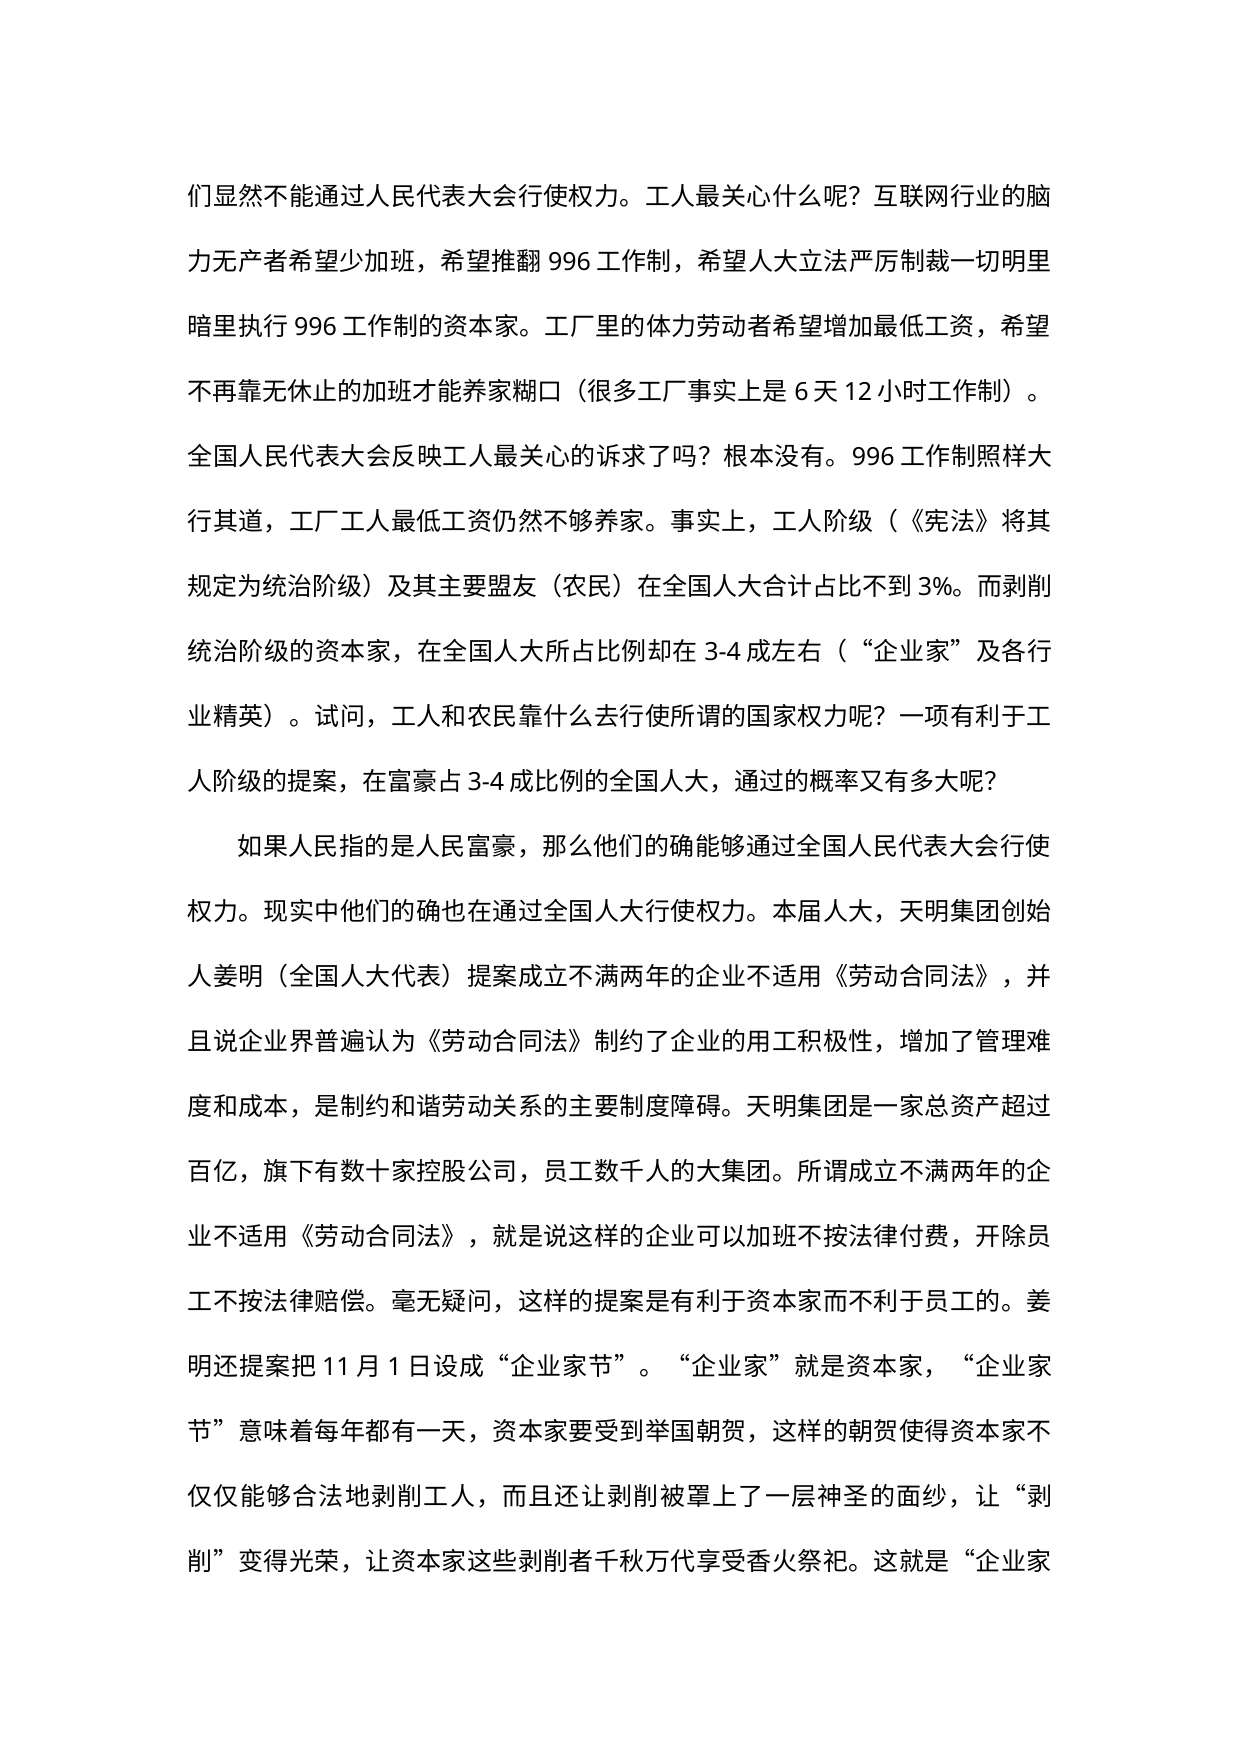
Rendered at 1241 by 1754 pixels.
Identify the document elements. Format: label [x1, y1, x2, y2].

text [187, 812, 1053, 1592]
text [187, 162, 1053, 812]
